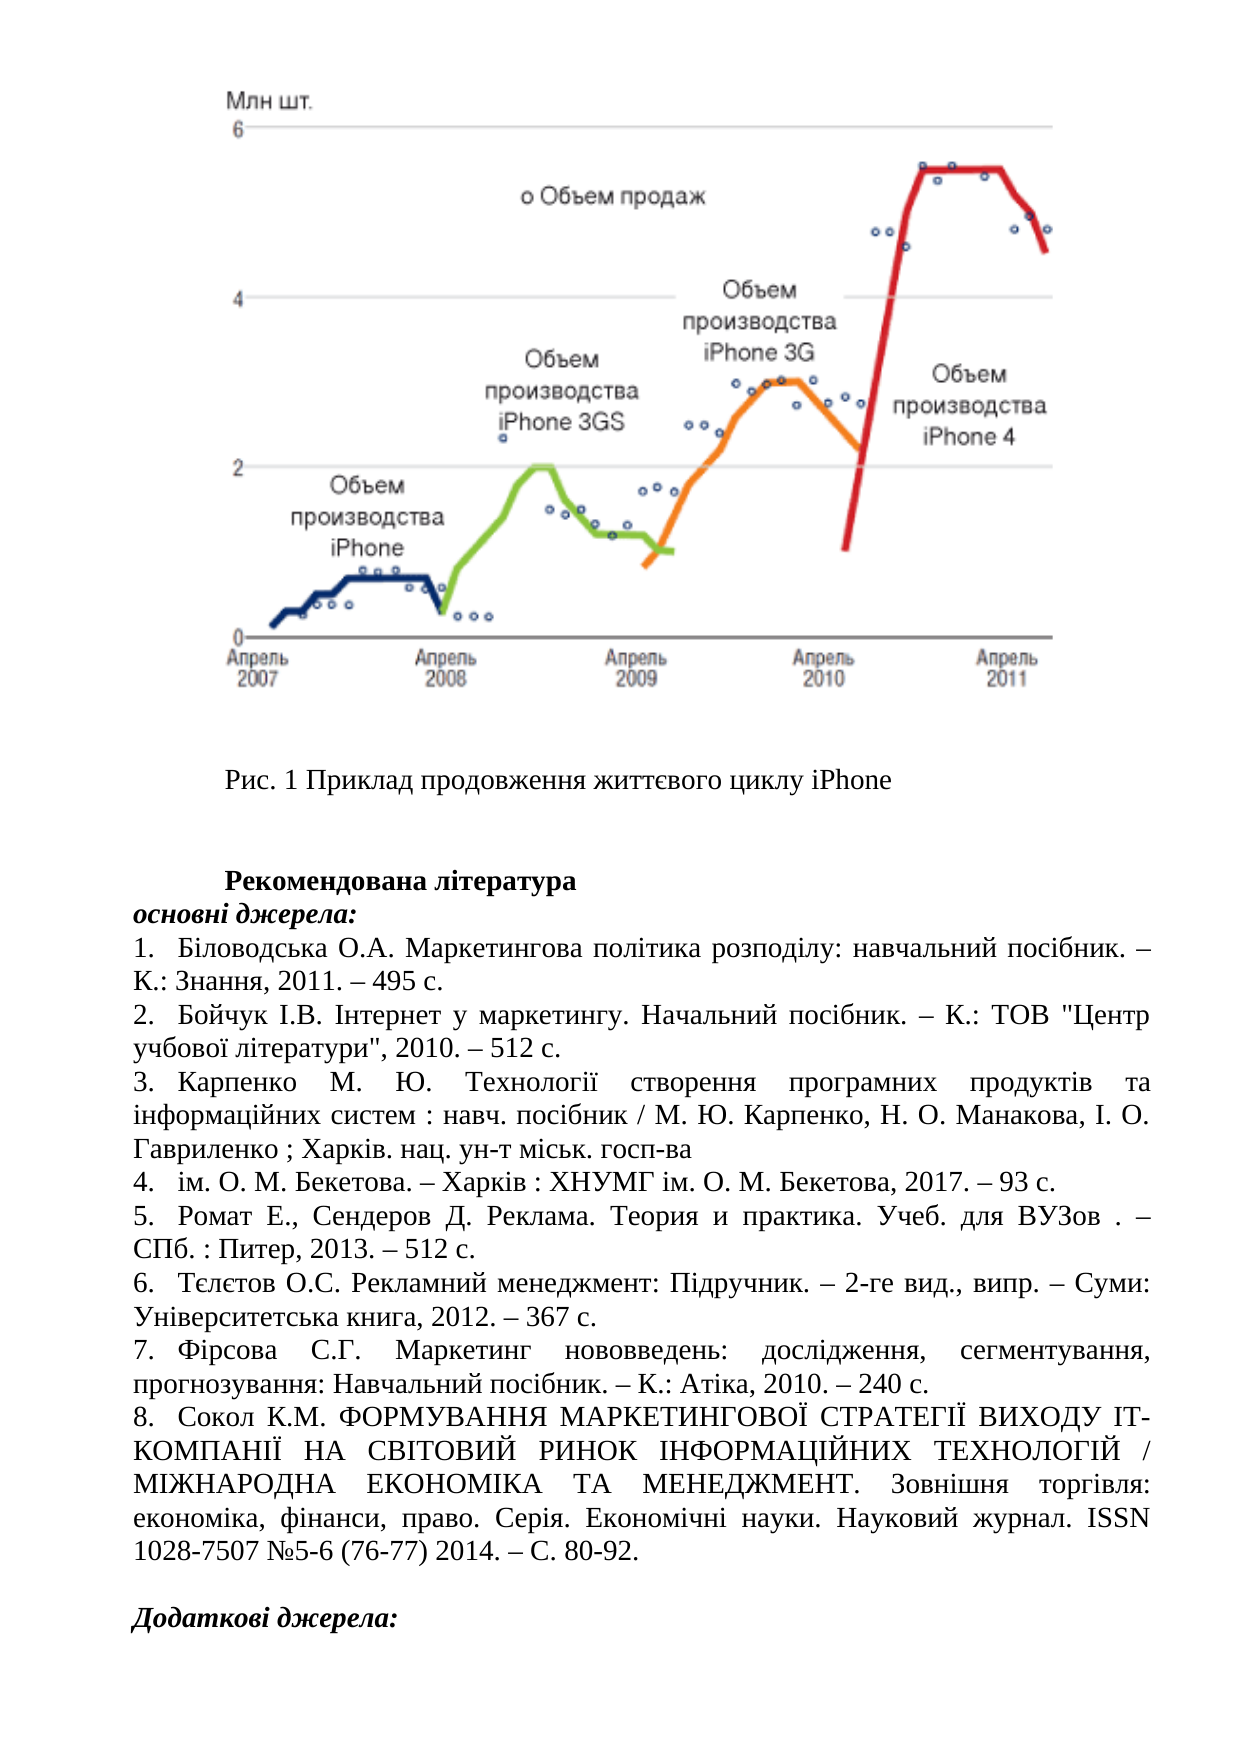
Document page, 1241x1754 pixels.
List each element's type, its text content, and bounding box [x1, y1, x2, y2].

text Рекомендована література [148, 863, 1152, 896]
text основні джерела: [133, 896, 1152, 930]
list Фірсова С.Г. Маркетинг нововведень: дослідження, сегментування, прогнозування: Навчальний посібник. – К.: Атіка, 2010. – 240 с. [133, 1332, 1152, 1399]
text Рис. 1 Приклад продовження життєвого циклу iPhone [148, 762, 1152, 796]
list Тєлєтов О.С. Рекламний менеджмент: Підручник. – 2-ге вид., випр. – Суми: Університетська книга, 2012. – 367 с. [133, 1265, 1152, 1332]
list Карпенко М. Ю. Технології створення програмних продуктів та інформаційних систем : навч. посібник / М. Ю. Карпенко, Н. О. Манакова, І. О. Гавриленко ; Харків. нац. ун-т міськ. госп-ва [133, 1064, 1152, 1164]
list Ромат Е., Сендеров Д. Реклама. Теория и практика. Учеб. для ВУЗов . – СПб. : Питер, 2013. – 512 с. [133, 1198, 1152, 1265]
list Біловодська О.А. Маркетингова політика розподілу: навчальний посібник. – К.: Знання, 2011. – 495 с. [133, 930, 1152, 997]
list Сокол К.М. ФОРМУВАННЯ МАРКЕТИНГОВОЇ СТРАТЕГІЇ ВИХОДУ ІТ-КОМПАНІЇ НА СВІТОВИЙ РИНОК ІНФОРМАЦІЙНИХ ТЕХНОЛОГІЙ / МІЖНАРОДНА ЕКОНОМІКА ТА МЕНЕДЖМЕНТ. Зовнішня торгівля: економіка, фінанси, право. Серія. Економічні науки. Науковий журнал. ISSN 1028-7507 №5-6 (76-77) 2014. – С. 80-92. [133, 1399, 1152, 1567]
list Бойчук І.В. Інтернет у маркетингу. Начальний посібник. – К.: ТОВ "Центр учбової літератури", 2010. – 512 с. [133, 997, 1152, 1064]
text Додаткові джерела: [133, 1601, 1152, 1634]
list ім. О. М. Бекетова. – Харків : ХНУМГ ім. О. М. Бекетова, 2017. – 93 с. [133, 1164, 1152, 1198]
picture [224, 88, 1053, 695]
